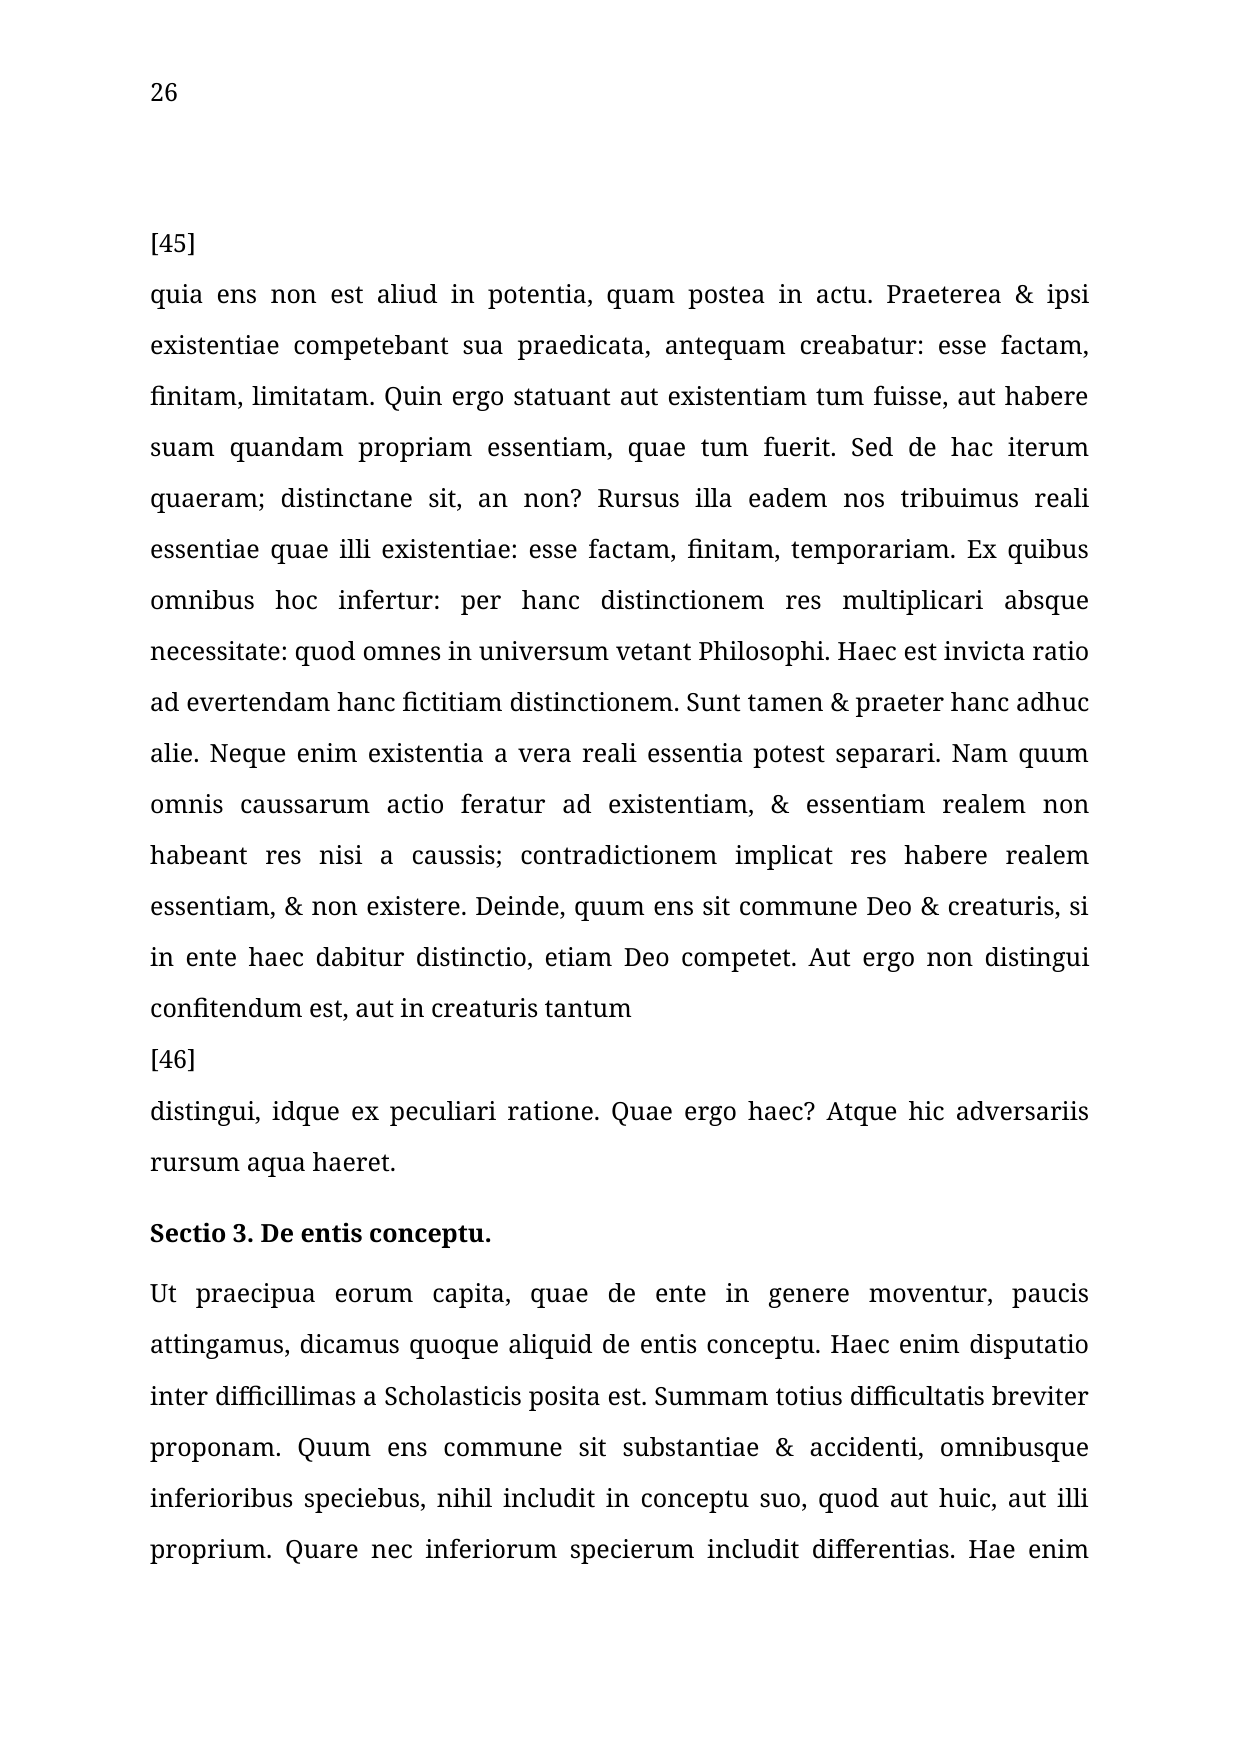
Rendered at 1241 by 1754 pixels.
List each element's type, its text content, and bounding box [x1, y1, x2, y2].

text distingui, idque ex peculiari ratione. Quae ergo haec? Atque hic adversariis rursum aqua haeret. [150, 1093, 1090, 1178]
text quia ens non est aliud in potentia, quam postea in actu. Praeterea & ipsi existentiae competebant sua praedicata, antequam creabatur: esse factam, finitam, limitatam. Quin ergo statuant aut existentiam tum fuisse, aut habere suam quandam propriam essentiam, quae tum fuerit. Sed de hac iterum quaeram; distinctane sit, an non? Rursus illa eadem nos tribuimus reali essentiae quae illi existentiae: esse factam, finitam, temporariam. Ex quibus omnibus hoc infertur: per hanc distinctionem res multiplicari absque necessitate: quod omnes in universum vetant Philosophi. Haec est invicta ratio ad evertendam hanc fictitiam distinctionem. Sunt tamen & praeter hanc adhuc alie. Neque enim existentia a vera reali essentia potest separari. Nam quum omnis caussarum actio feratur ad existentiam, & essentiam realem non habeant res nisi a caussis; contradictionem implicat res habere realem essentiam, & non existere. Deinde, quum ens sit commune Deo & creaturis, si in ente haec dabitur distinctio, etiam Deo competet. Aut ergo non distingui confitendum est, aut in creaturis tantum [150, 276, 1090, 1025]
subtitle Sectio 3. De entis conceptu. [150, 1216, 1090, 1250]
text [46] [150, 1042, 1090, 1076]
text [45] [150, 225, 1090, 259]
